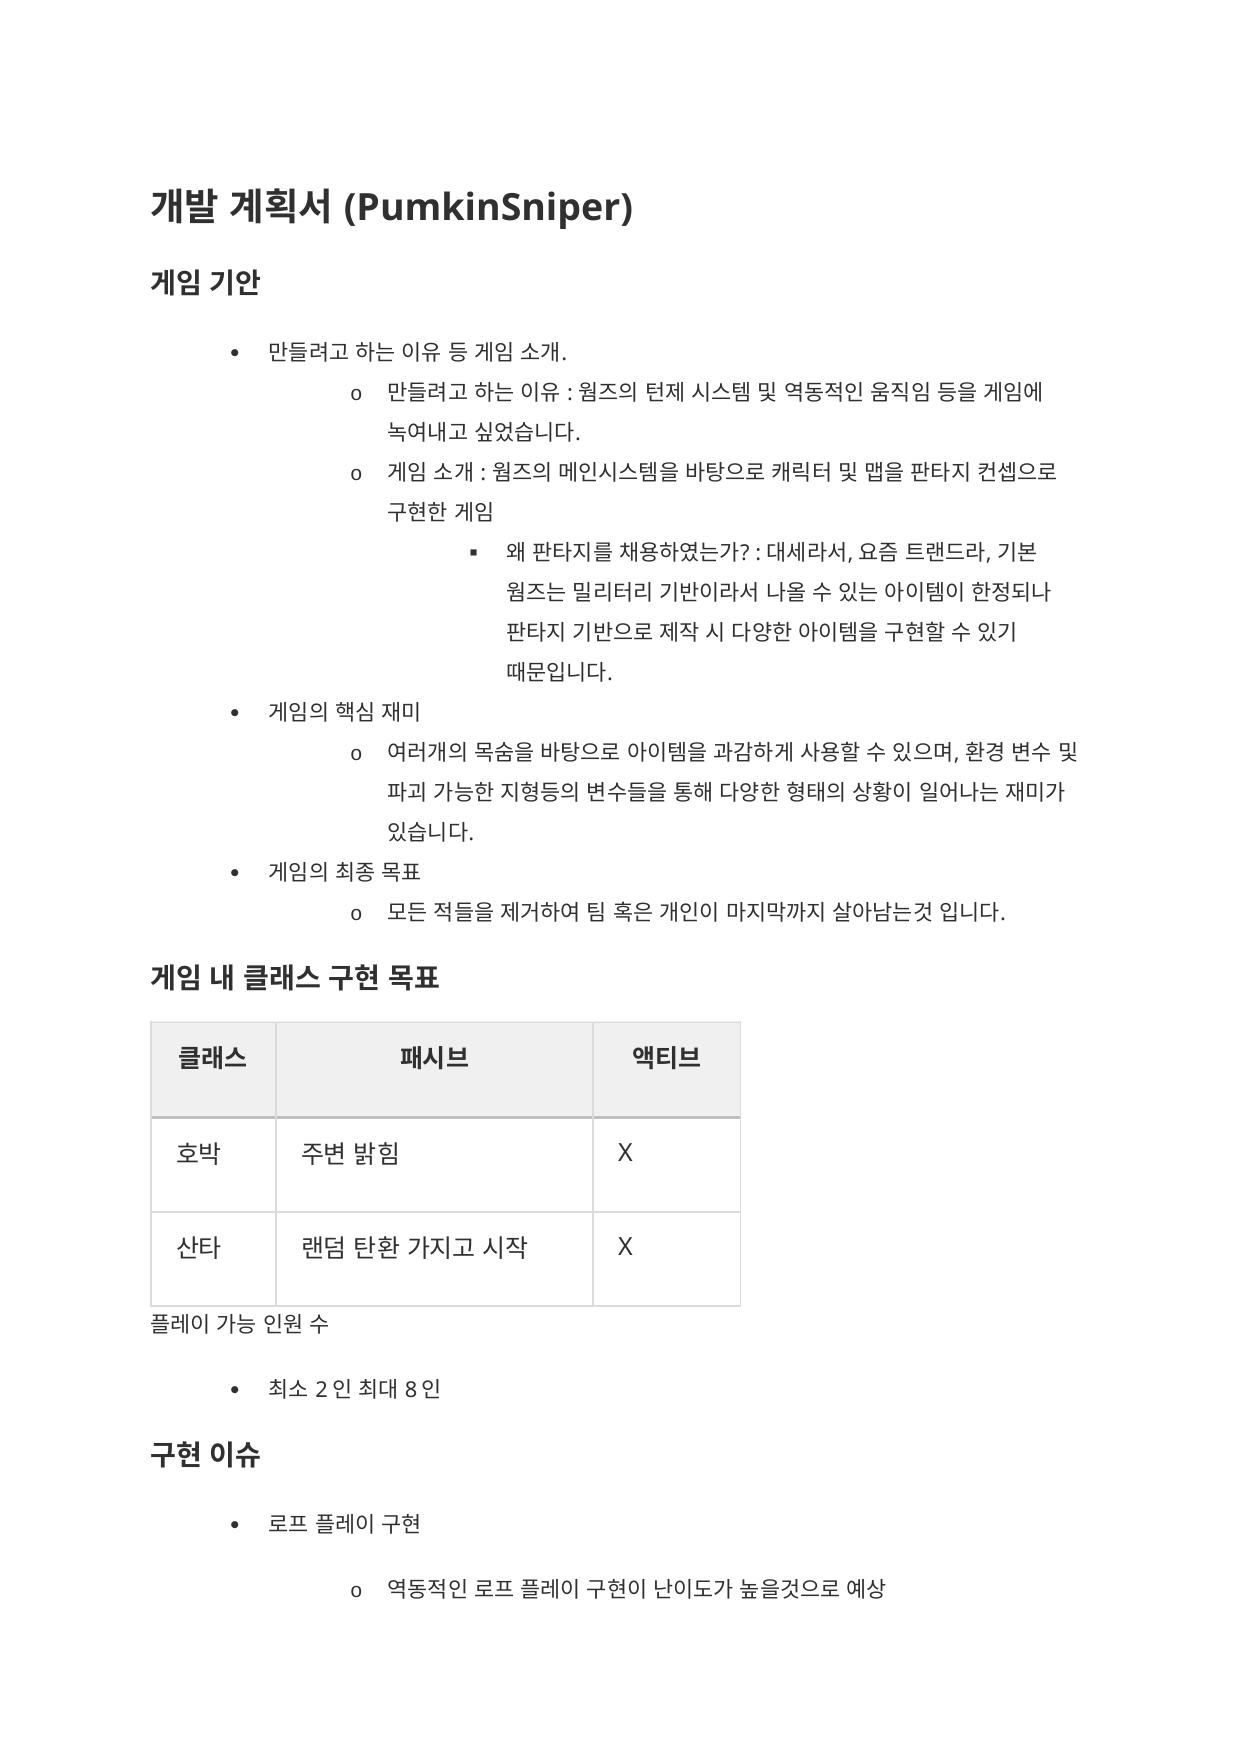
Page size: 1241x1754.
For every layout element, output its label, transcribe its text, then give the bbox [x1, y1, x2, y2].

list 게임 소개 : 웜즈의 메인시스템을 바탕으로 캐릭터 및 맵을 판타지 컨셉으로 구현한 게임 [350, 447, 1090, 527]
text 구현 이슈 [150, 1433, 1090, 1473]
table_header 클래스 [152, 1023, 275, 1116]
table_cell X [594, 1213, 740, 1305]
table_cell 랜덤 탄환 가지고 시작 [277, 1213, 592, 1305]
list 게임의 핵심 재미 [231, 687, 1090, 727]
list 게임의 최종 목표 [231, 847, 1090, 887]
text 플레이 가능 인원 수 [150, 1307, 1090, 1338]
list 왜 판타지를 채용하였는가? : 대세라서, 요즘 트랜드라, 기본 웜즈는 밀리터리 기반이라서 나올 수 있는 아이템이 한정되나 판타지 기반으로 제작 시 다양한 아이템을 구현할 수 있기 때문입니다. [469, 527, 1090, 687]
text 게임 기안 [150, 261, 1090, 302]
list 로프 플레이 구현 [231, 1498, 1090, 1538]
table_cell 산타 [152, 1213, 275, 1305]
list 역동적인 로프 플레이 구현이 난이도가 높을것으로 예상 [350, 1563, 1090, 1603]
table_header 액티브 [594, 1023, 740, 1116]
list 만들려고 하는 이유 등 게임 소개. [231, 327, 1090, 367]
table_header 패시브 [277, 1023, 592, 1116]
table_cell 호박 [152, 1119, 275, 1211]
table_cell X [594, 1119, 740, 1211]
list 만들려고 하는 이유 : 웜즈의 턴제 시스템 및 역동적인 움직임 등을 게임에 녹여내고 싶었습니다. [350, 367, 1090, 447]
text 개발 계획서 (PumkinSniper) [150, 177, 1090, 232]
list 최소 2인 최대 8인 [231, 1363, 1090, 1403]
table_cell 주변 밝힘 [277, 1119, 592, 1211]
list 모든 적들을 제거하여 팀 혹은 개인이 마지막까지 살아남는것 입니다. [350, 887, 1090, 927]
list 여러개의 목숨을 바탕으로 아이템을 과감하게 사용할 수 있으며, 환경 변수 및 파괴 가능한 지형등의 변수들을 통해 다양한 형태의 상황이 일어나는 재미가 있습니다. [350, 727, 1090, 847]
text 게임 내 클래스 구현 목표 [150, 956, 1090, 996]
